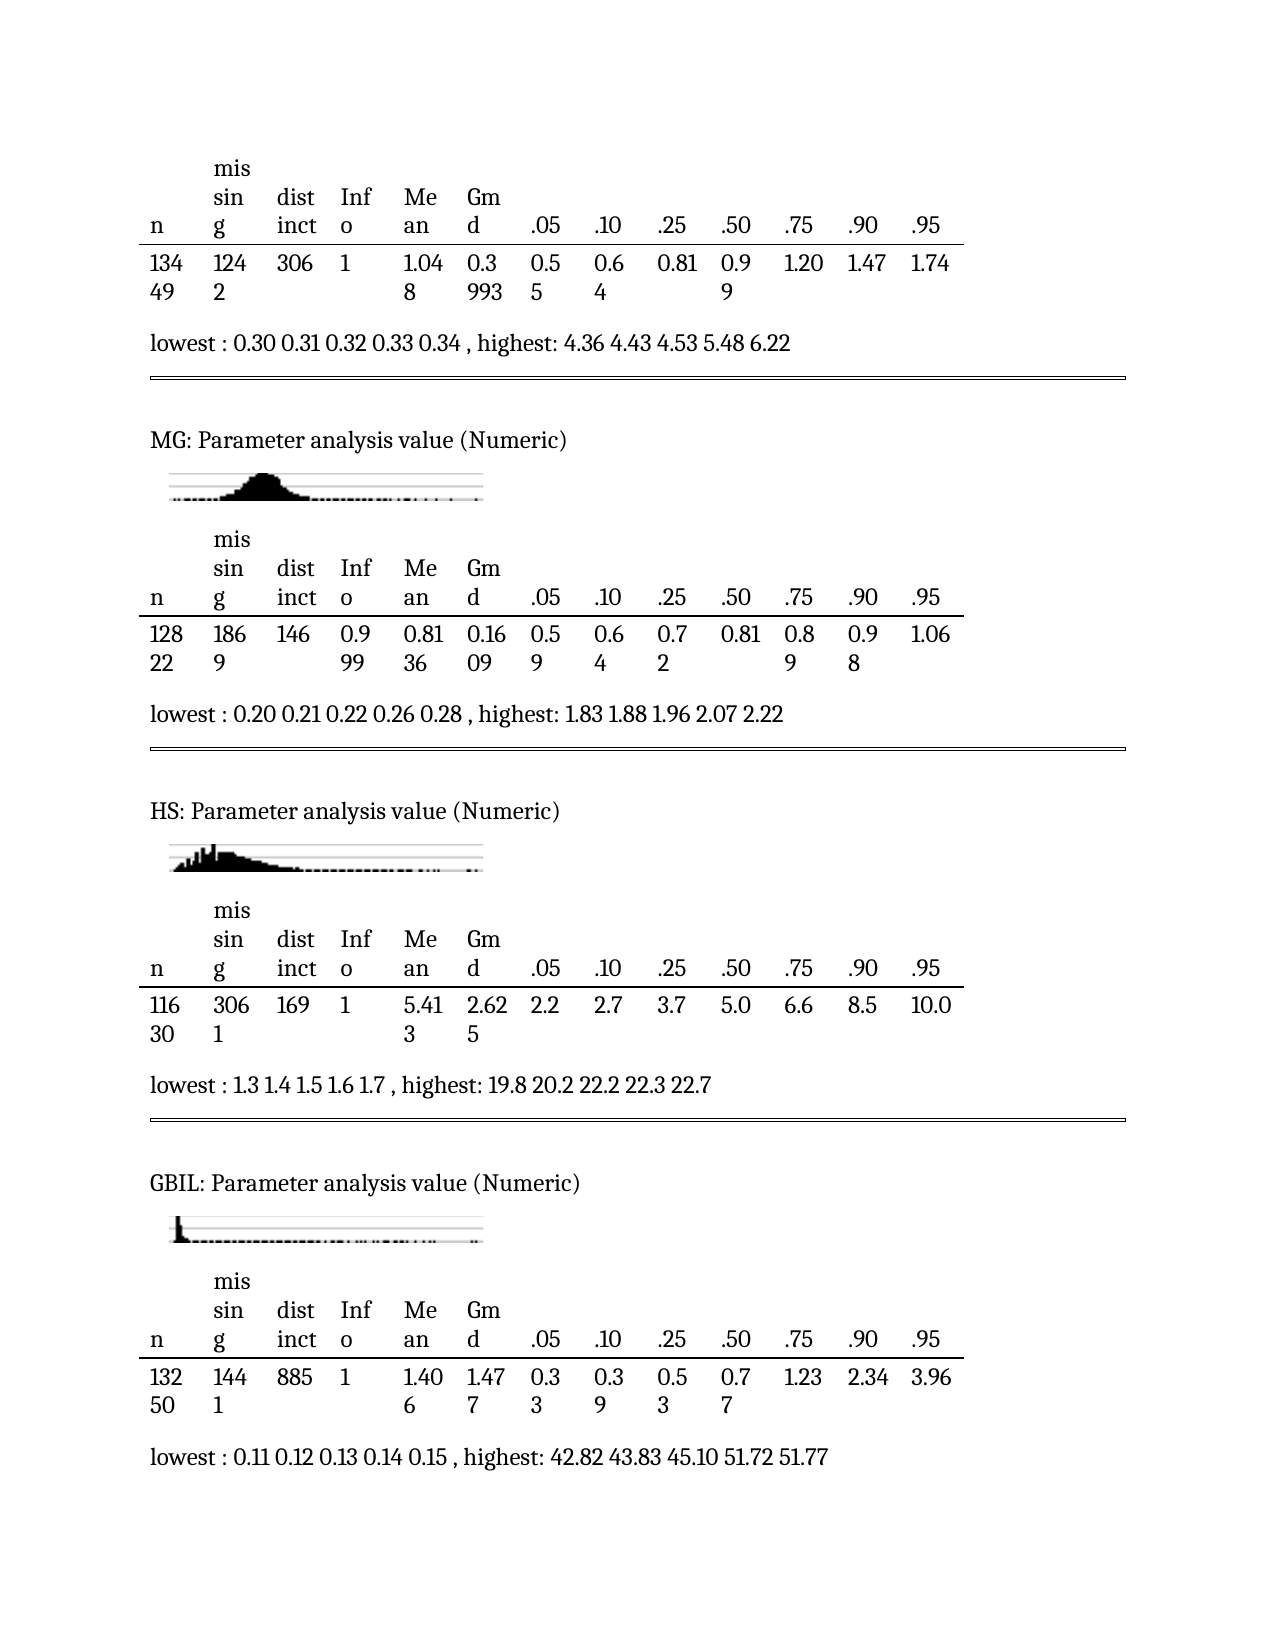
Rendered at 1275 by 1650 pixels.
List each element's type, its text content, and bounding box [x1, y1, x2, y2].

table_header Gmd [456, 150, 519, 244]
text lowest : 0.11 0.12 0.13 0.14 0.15 , highest: 42.82 43.83 45.10 51.72 51.77 [150, 1442, 1125, 1471]
table_header n [139, 150, 202, 244]
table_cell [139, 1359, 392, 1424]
table_header .90 [837, 150, 900, 244]
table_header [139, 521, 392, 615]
table_cell 0.81 [646, 245, 709, 310]
text lowest : 1.3 1.4 1.5 1.6 1.7 , highest: 19.8 20.2 22.2 22.3 22.7 [150, 1071, 1125, 1100]
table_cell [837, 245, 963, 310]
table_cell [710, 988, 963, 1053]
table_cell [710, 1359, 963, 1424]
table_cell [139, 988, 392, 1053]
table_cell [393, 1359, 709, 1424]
table_cell 0.64 [583, 245, 646, 310]
table_cell 0.99 [710, 245, 773, 310]
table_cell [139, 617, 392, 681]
picture [168, 844, 484, 872]
text lowest : 0.20 0.21 0.22 0.26 0.28 , highest: 1.83 1.88 1.96 2.07 2.22 [150, 700, 1125, 729]
table_cell 1.20 [773, 245, 837, 310]
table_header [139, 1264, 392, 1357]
table_cell 306 [266, 245, 329, 310]
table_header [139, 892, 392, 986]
table_cell 1.048 [393, 245, 456, 310]
picture [168, 1216, 484, 1243]
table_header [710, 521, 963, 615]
table_header .75 [773, 150, 837, 244]
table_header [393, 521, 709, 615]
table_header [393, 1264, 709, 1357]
table_cell 13449 [139, 245, 202, 310]
table_header Mean [393, 150, 456, 244]
table_header .50 [710, 150, 773, 244]
picture [168, 473, 484, 501]
table_cell 0.3993 [456, 245, 519, 310]
table_header .25 [646, 150, 709, 244]
table_header distinct [266, 150, 329, 244]
table_header .05 [519, 150, 583, 244]
table_header Info [329, 150, 392, 244]
table_header missing [202, 150, 266, 244]
table_cell 1242 [202, 245, 266, 310]
text HS: Parameter analysis value (Numeric) [150, 797, 1125, 826]
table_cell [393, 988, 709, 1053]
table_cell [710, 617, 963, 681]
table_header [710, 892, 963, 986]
table_header .95 [900, 150, 963, 244]
text GBIL: Parameter analysis value (Numeric) [150, 1168, 1125, 1197]
table_cell 1 [329, 245, 392, 310]
table_header .10 [583, 150, 646, 244]
text lowest : 0.30 0.31 0.32 0.33 0.34 , highest: 4.36 4.43 4.53 5.48 6.22 [150, 329, 1125, 358]
table_cell 0.55 [519, 245, 583, 310]
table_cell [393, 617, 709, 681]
text MG: Parameter analysis value (Numeric) [150, 426, 1125, 455]
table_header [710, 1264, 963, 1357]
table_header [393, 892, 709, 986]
